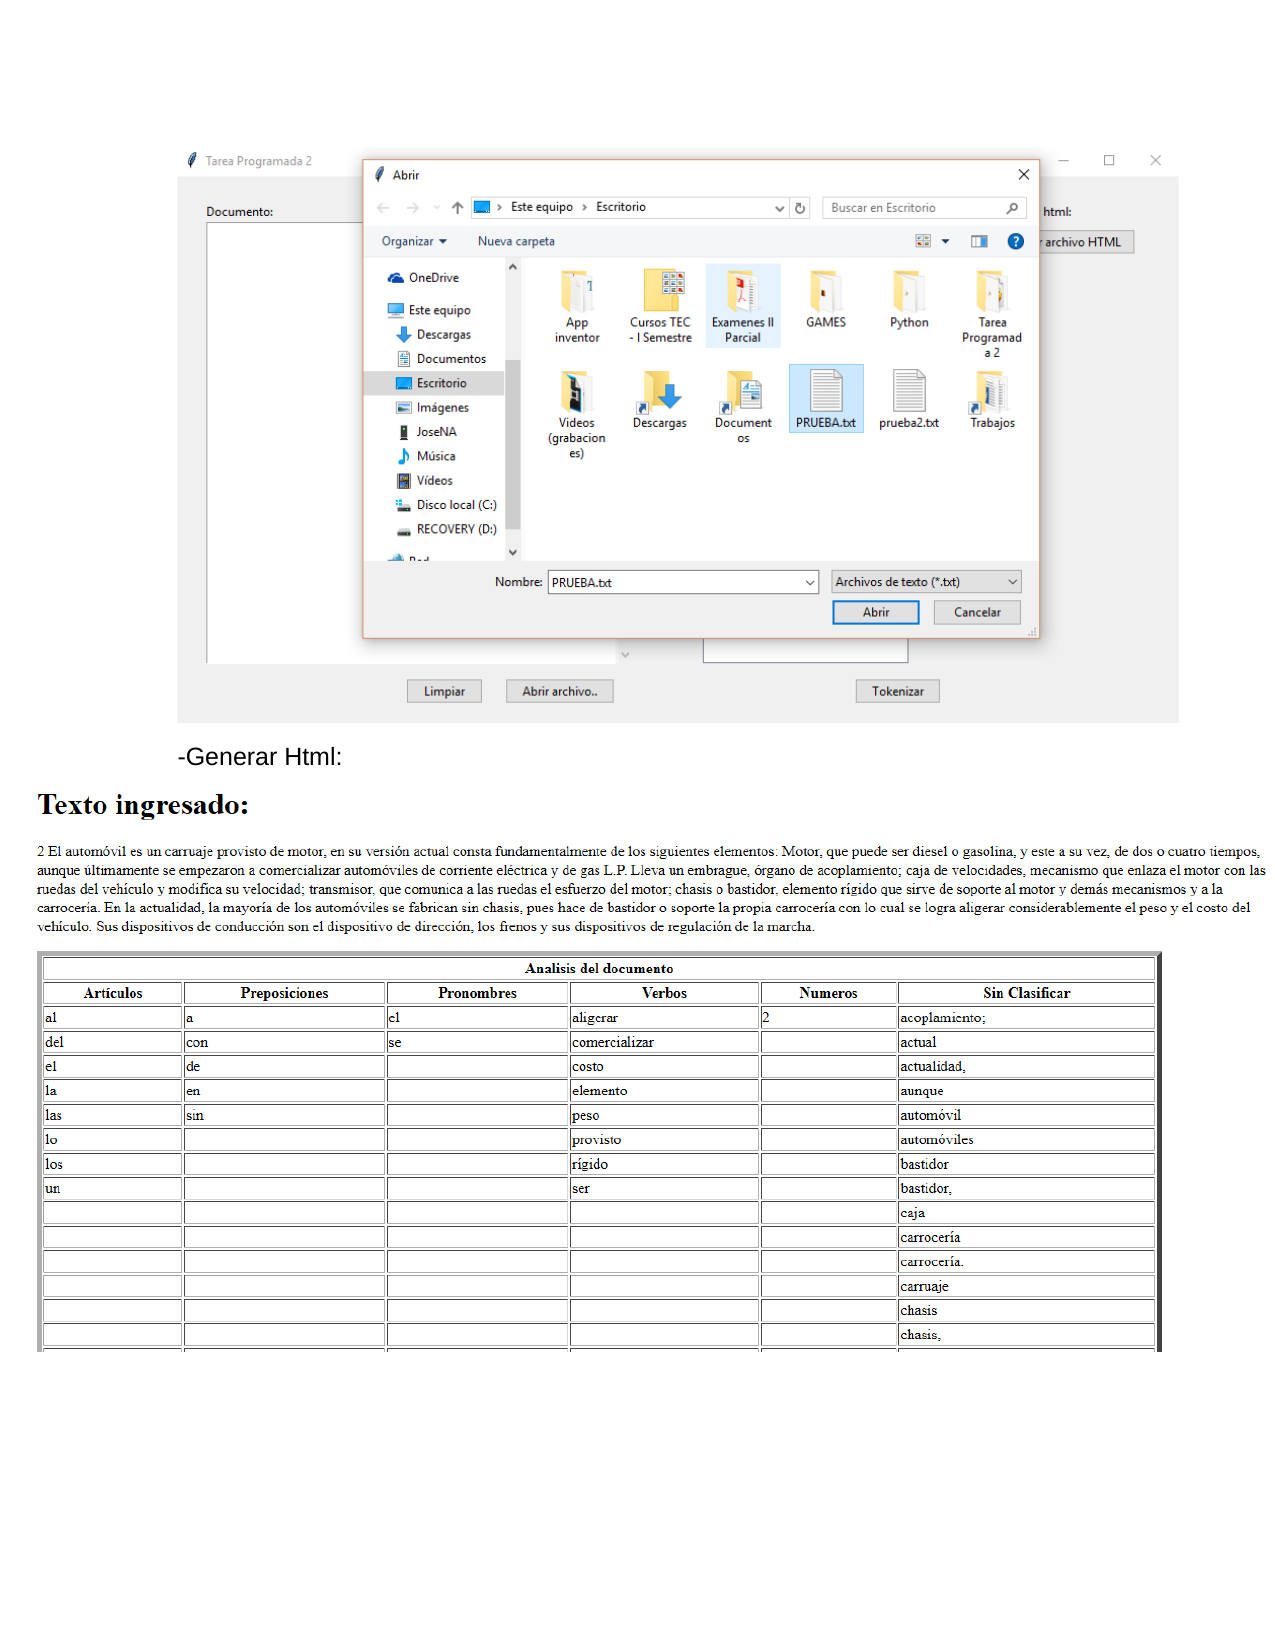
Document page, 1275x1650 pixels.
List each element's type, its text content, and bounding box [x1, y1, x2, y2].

text -Generar Html: [177, 741, 1098, 770]
picture [29, 789, 1271, 1352]
picture [177, 147, 1179, 723]
